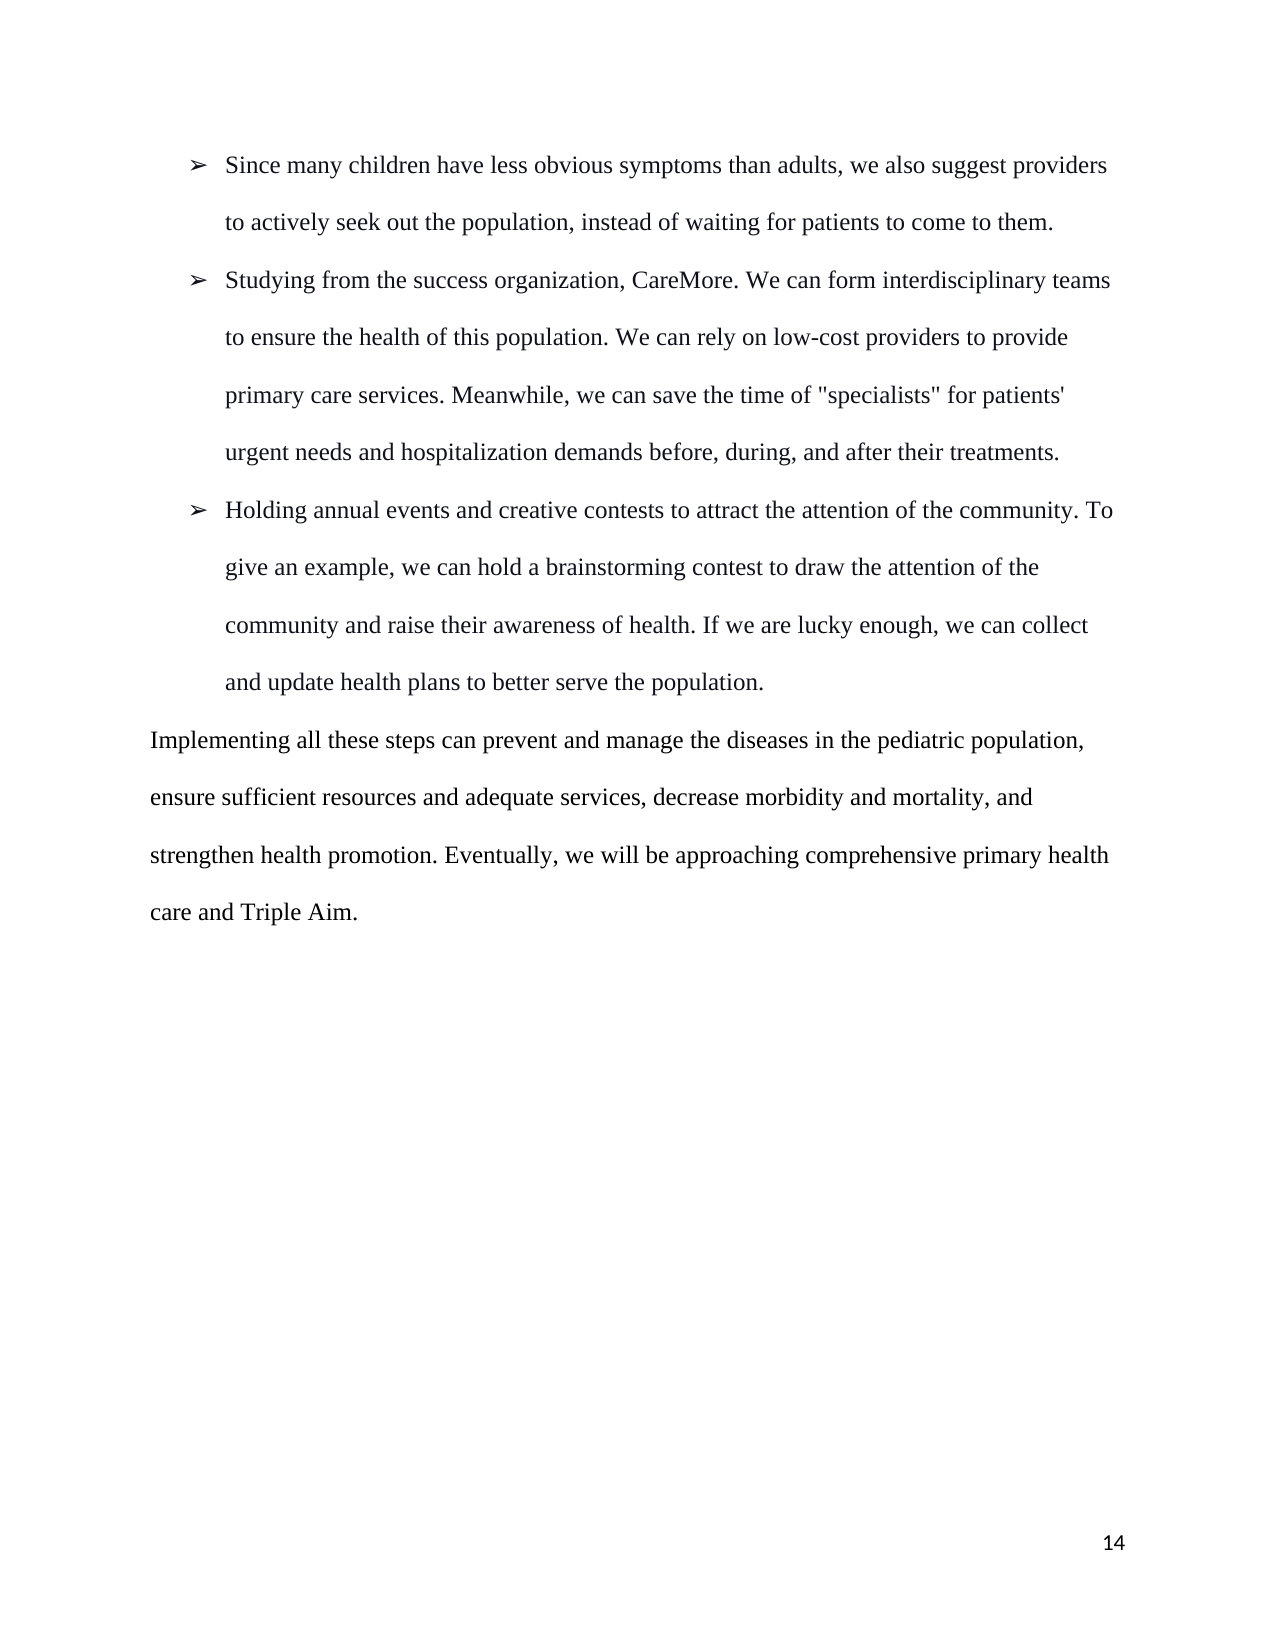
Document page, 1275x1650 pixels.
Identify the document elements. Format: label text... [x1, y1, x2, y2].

list Since many children have less obvious symptoms than adults, we also suggest providers to actively seek out the population, instead of waiting for patients to come to them. [187, 150, 1125, 236]
text Implementing all these steps can prevent and manage the diseases in the pediatric population, ensure sufficient resources and adequate services, decrease morbidity and mortality, and strengthen health promotion. Eventually, we will be approaching comprehensive primary health care and Triple Aim. [150, 725, 1125, 926]
list Studying from the success organization, CareMore. We can form interdisciplinary teams to ensure the health of this population. We can rely on low-cost providers to provide primary care services. Meanwhile, we can save the time of "specialists" for patients' urgent needs and hospitalization demands before, during, and after their treatments. [187, 265, 1125, 466]
list Holding annual events and creative contests to attract the attention of the community. To give an example, we can hold a brainstorming contest to draw the attention of the community and raise their awareness of health. If we are lucky enough, we can collect and update health plans to better serve the population. [187, 495, 1125, 696]
